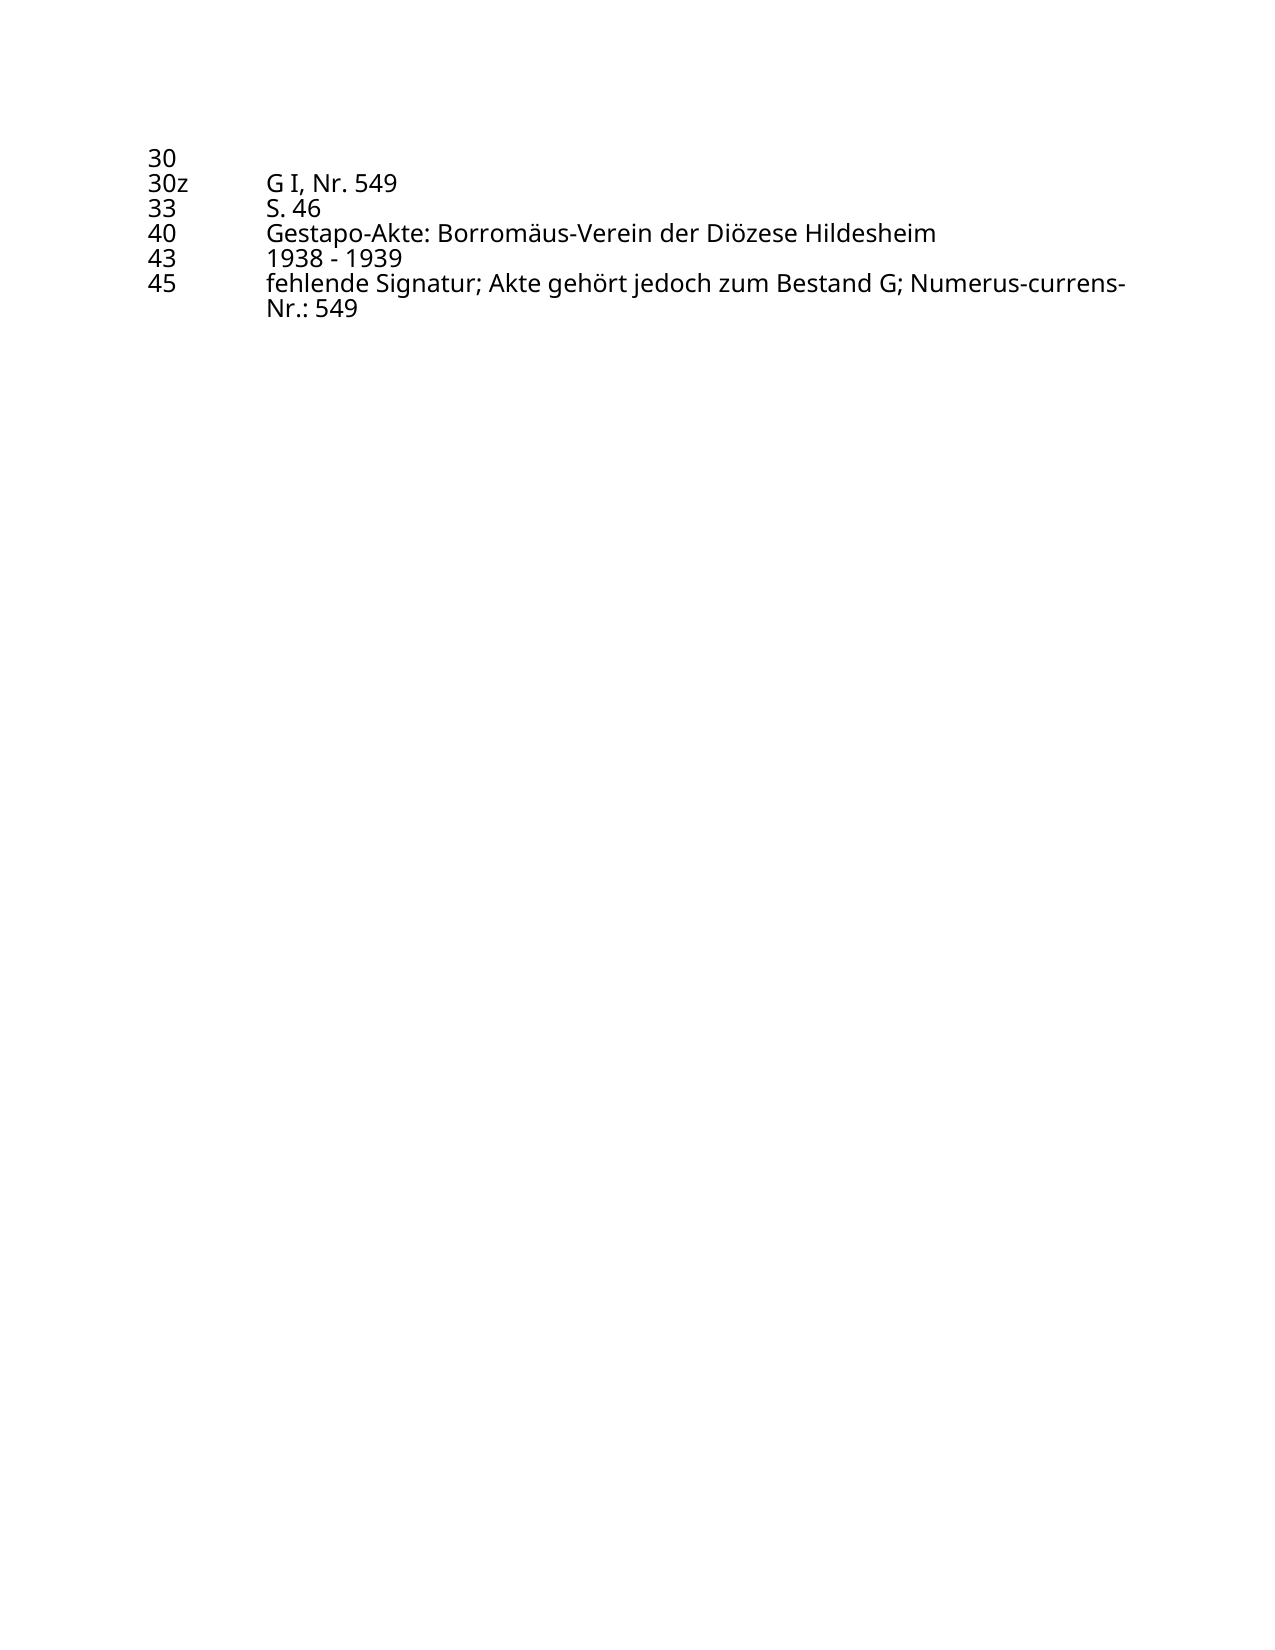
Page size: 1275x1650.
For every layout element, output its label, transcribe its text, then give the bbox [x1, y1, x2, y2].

text 40 k[Gestapo]k-Akte: k[1{s[Borromäus-Verein]s} der 2{o[2{Diözese} 1{Hildesheim}]o}]k [148, 223, 1127, 248]
text 45 fehlende Signatur; Akte gehört jedoch zum Bestand G; Numerus-currens-Nr.: 549 [148, 273, 1127, 323]
text 30 <-> [148, 148, 1127, 173]
text 33 S. 46 [148, 198, 1127, 223]
text 30z G I, Nr. 549 [148, 173, 1127, 198]
text 43 1938 - 1939 [148, 248, 1127, 273]
